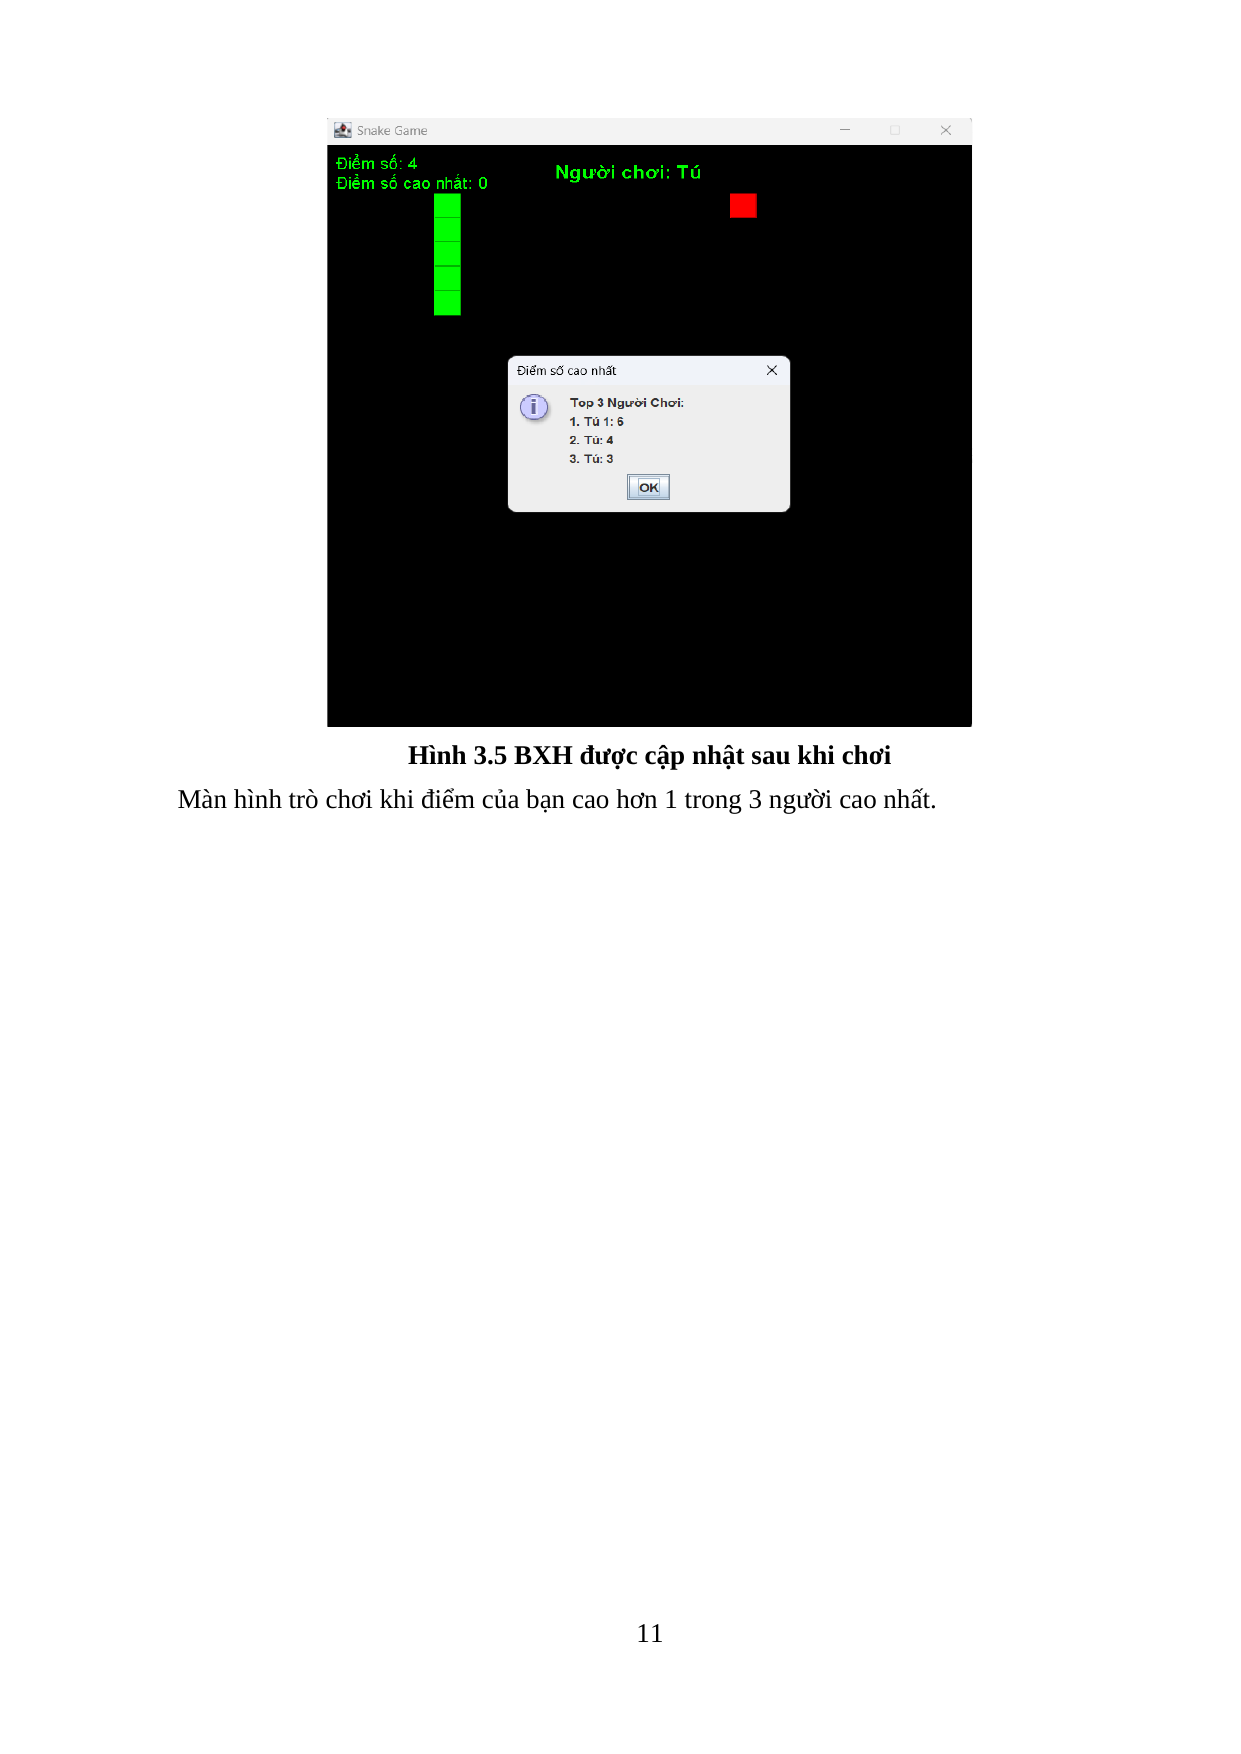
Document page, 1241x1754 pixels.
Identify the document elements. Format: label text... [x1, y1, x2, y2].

picture [327, 118, 973, 727]
text Màn hình trò chơi khi điểm của bạn cao hơn 1 trong 3 người cao nhất. [177, 783, 1122, 814]
text Hình 3.5 BXH được cập nhật sau khi chơi [177, 739, 1122, 770]
